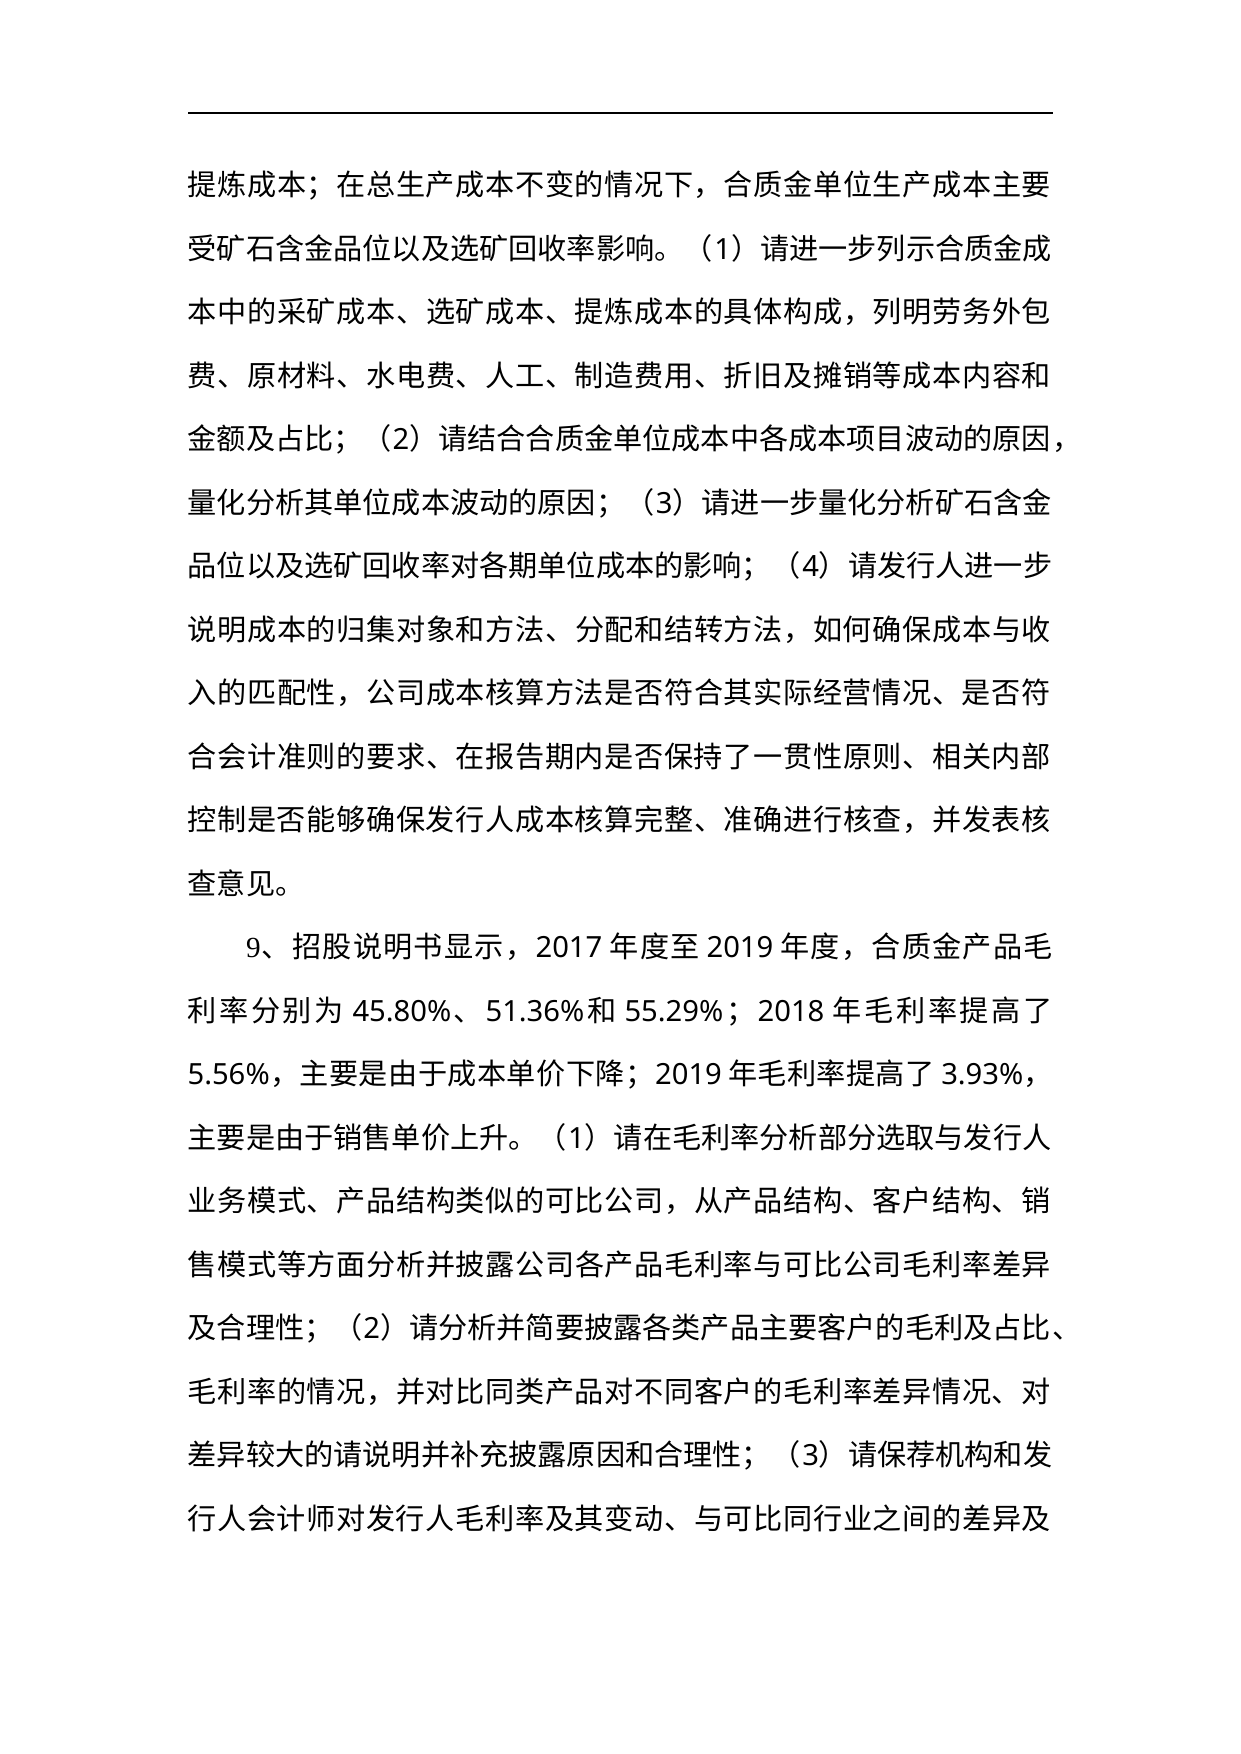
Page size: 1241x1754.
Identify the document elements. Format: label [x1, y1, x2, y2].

text [187, 162, 1053, 902]
text [187, 924, 1053, 1537]
